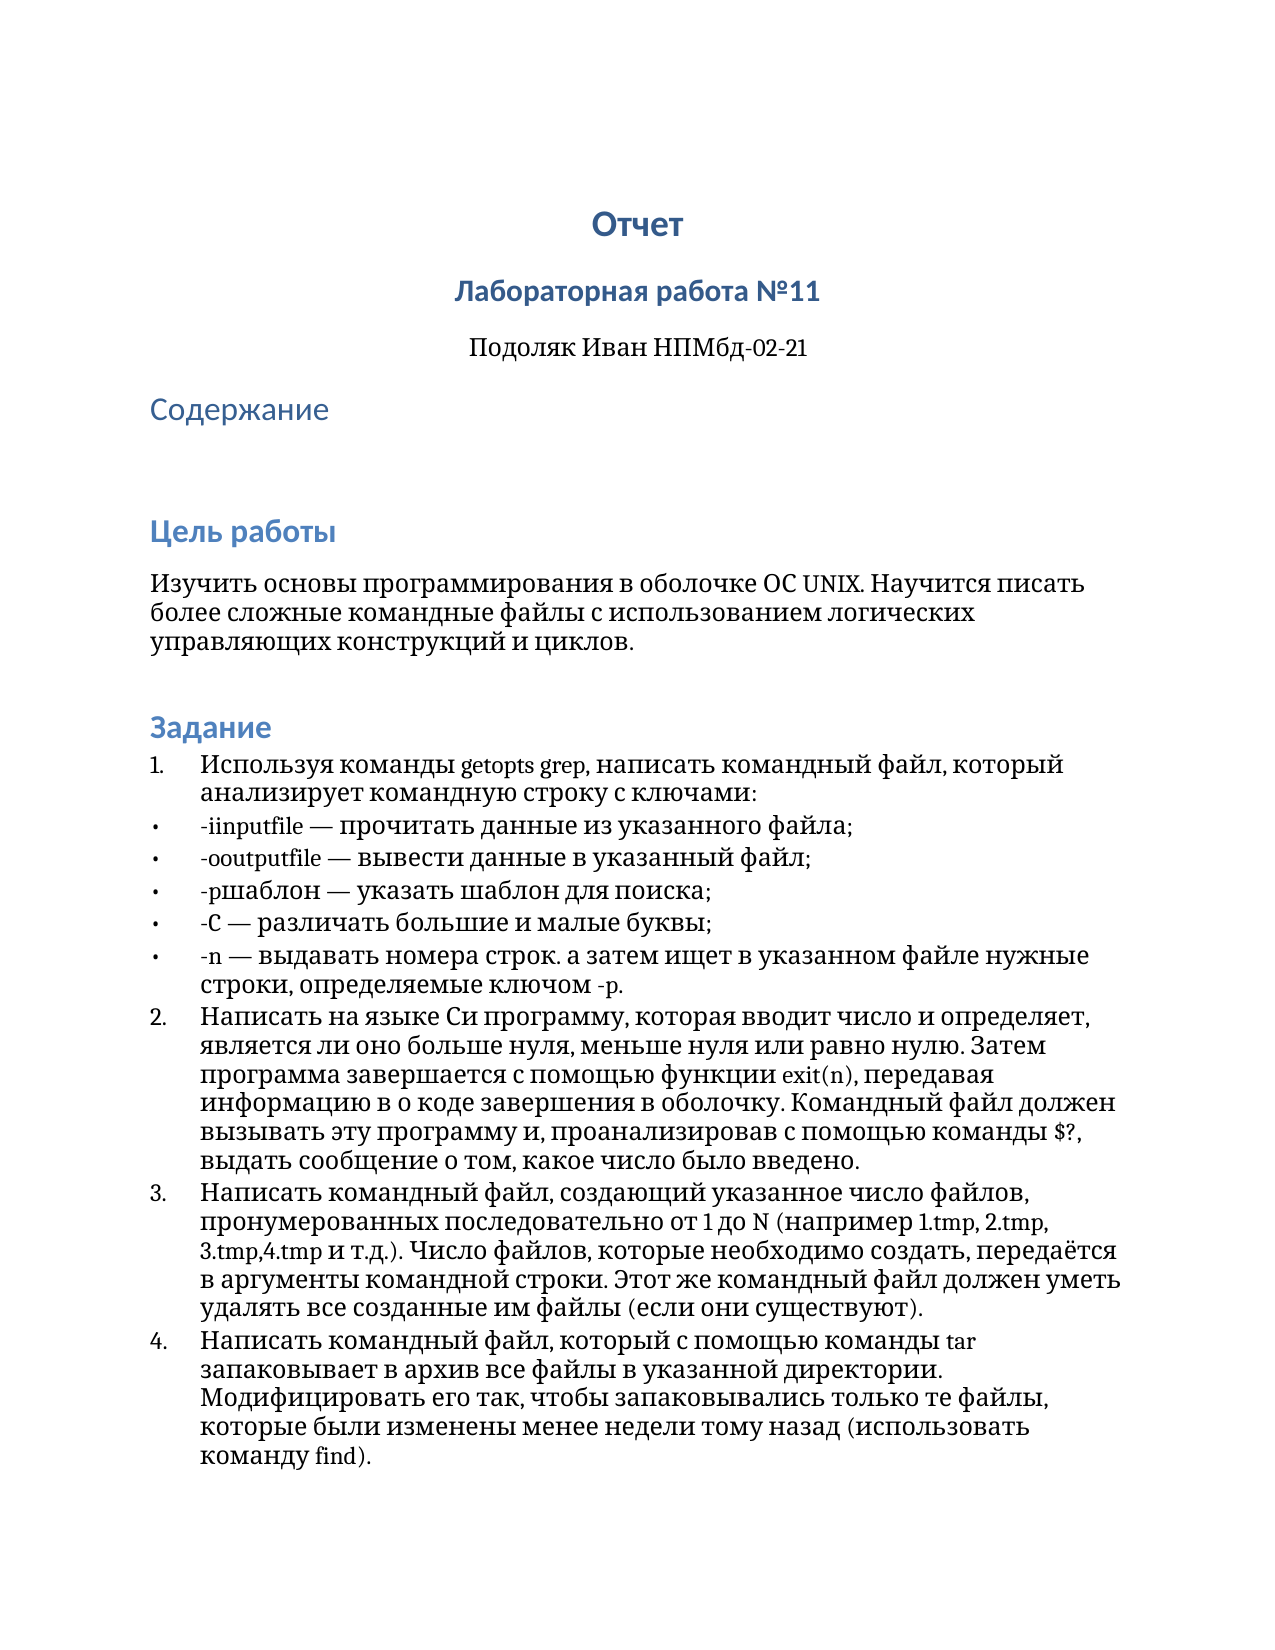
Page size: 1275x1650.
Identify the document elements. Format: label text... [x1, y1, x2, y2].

list Написать на языке Си программу, которая вводит число и определяет, является ли оно больше нуля, меньше нуля или равно нулю. Затем программа завершается с помощью функции exit(n), передавая информацию в о коде завершения в оболочку. Командный файл должен вызывать эту программу и, проанализировав с помощью команды $?, выдать сообщение о том, какое число было введено. [150, 1003, 1125, 1176]
text Изучить основы программирования в оболочке ОС UNIX. Научится писать более сложные командные файлы с использованием логических управляющих конструкций и циклов. [150, 570, 1125, 656]
list -ooutputfile — вывести данные в указанный файл; [150, 844, 1125, 873]
subtitle Цель работы [150, 510, 1125, 551]
list -iinputfile — прочитать данные из указанного файла; [150, 812, 1125, 841]
text Подоляк Иван НПМбд-02-21 [150, 334, 1125, 363]
list -pшаблон — указать шаблон для поиска; [150, 877, 1125, 906]
list -n — выдавать номера строк. а затем ищет в указанном файле нужные строки, определяемые ключом -p. [150, 942, 1125, 999]
list Написать командный файл, создающий указанное число файлов, пронумерованных последовательно от 1 до N (например 1.tmp, 2.tmp, 3.tmp,4.tmp и т.д.). Число файлов, которые необходимо создать, передаётся в аргументы командной строки. Этот же командный файл должен уметь удалять все созданные им файлы (если они существуют). [150, 1179, 1125, 1323]
subtitle Задание [150, 706, 1125, 747]
list Используя команды getopts grep, написать командный файл, который анализирует командную строку с ключами: [150, 751, 1125, 808]
list Написать командный файл, который с помощью команды tar запаковывает в архив все файлы в указанной директории. Модифицировать его так, чтобы запаковывались только те файлы, которые были изменены менее недели тому назад (использовать команду find). [150, 1327, 1125, 1471]
subtitle Лабораторная работа №11 [150, 271, 1125, 309]
list -C — различать большие и малые буквы; [150, 909, 1125, 938]
title Отчет [150, 200, 1125, 246]
